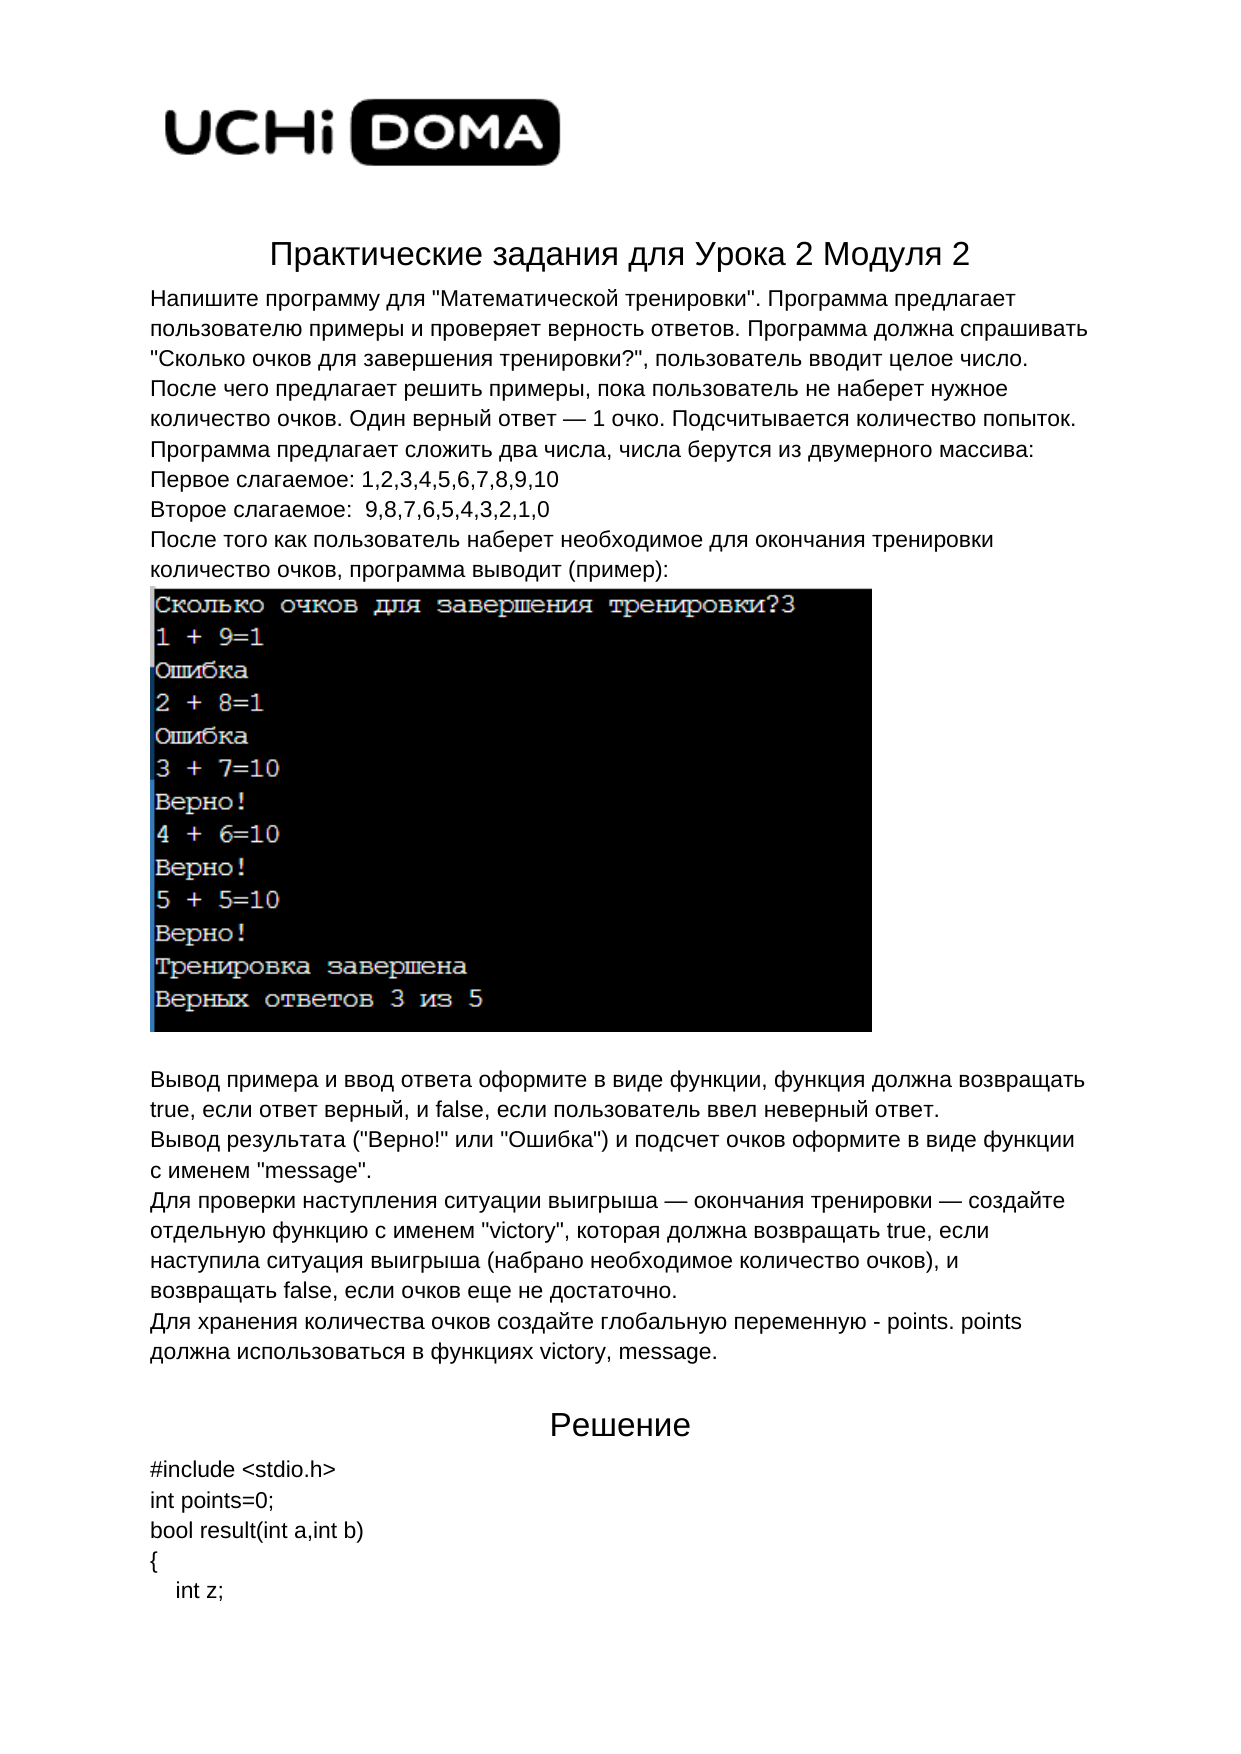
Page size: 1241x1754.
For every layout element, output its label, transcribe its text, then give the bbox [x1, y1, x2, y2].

text bool result(int a,int b) [150, 1517, 1090, 1543]
text Для хранения количества очков создайте глобальную переменную - points. points должна использоваться в функциях victory, message. [150, 1308, 1090, 1364]
text Вывод результата ("Верно!" или "Ошибка") и подсчет очков оформите в виде функции с именем "message". [150, 1126, 1090, 1183]
text Для проверки наступления ситуации выигрыша — окончания тренировки — создайте отдельную функцию с именем "victory", которая должна возвращать true, если наступила ситуация выигрыша (набрано необходимое количество очков), и возвращать false, если очков еще не достаточно. [150, 1187, 1090, 1304]
text { [150, 1547, 1090, 1573]
text Второе слагаемое: 9,8,7,6,5,4,3,2,1,0 [150, 496, 1090, 522]
text int points=0; [150, 1487, 1090, 1513]
subtitle Решение [150, 1406, 1090, 1444]
text #include <stdio.h> [150, 1456, 1090, 1483]
text Напишите программу для "Математической тренировки". Программа предлагает пользователю примеры и проверяет верность ответов. Программа должна спрашивать "Сколько очков для завершения тренировки?", пользователь вводит целое число. После чего предлагает решить примеры, пока пользователь не наберет нужное количество очков. Один верный ответ — 1 очко. Подсчитывается количество попыток. Программа предлагает сложить два числа, числа берутся из двумерного массива: [150, 284, 1090, 462]
text int z; [150, 1577, 1090, 1604]
text После того как пользователь наберет необходимое для окончания тренировки количество очков, программа выводит (пример): [150, 526, 1090, 583]
picture [150, 586, 872, 1032]
text Вывод примера и ввод ответа оформите в виде функции, функция должна возвращать true, если ответ верный, и false, если пользователь ввел неверный ответ. [150, 1066, 1090, 1122]
subtitle Практические задания для Урока 2 Модуля 2 [150, 233, 1090, 272]
picture [150, 75, 579, 193]
text Первое слагаемое: 1,2,3,4,5,6,7,8,9,10 [150, 466, 1090, 492]
